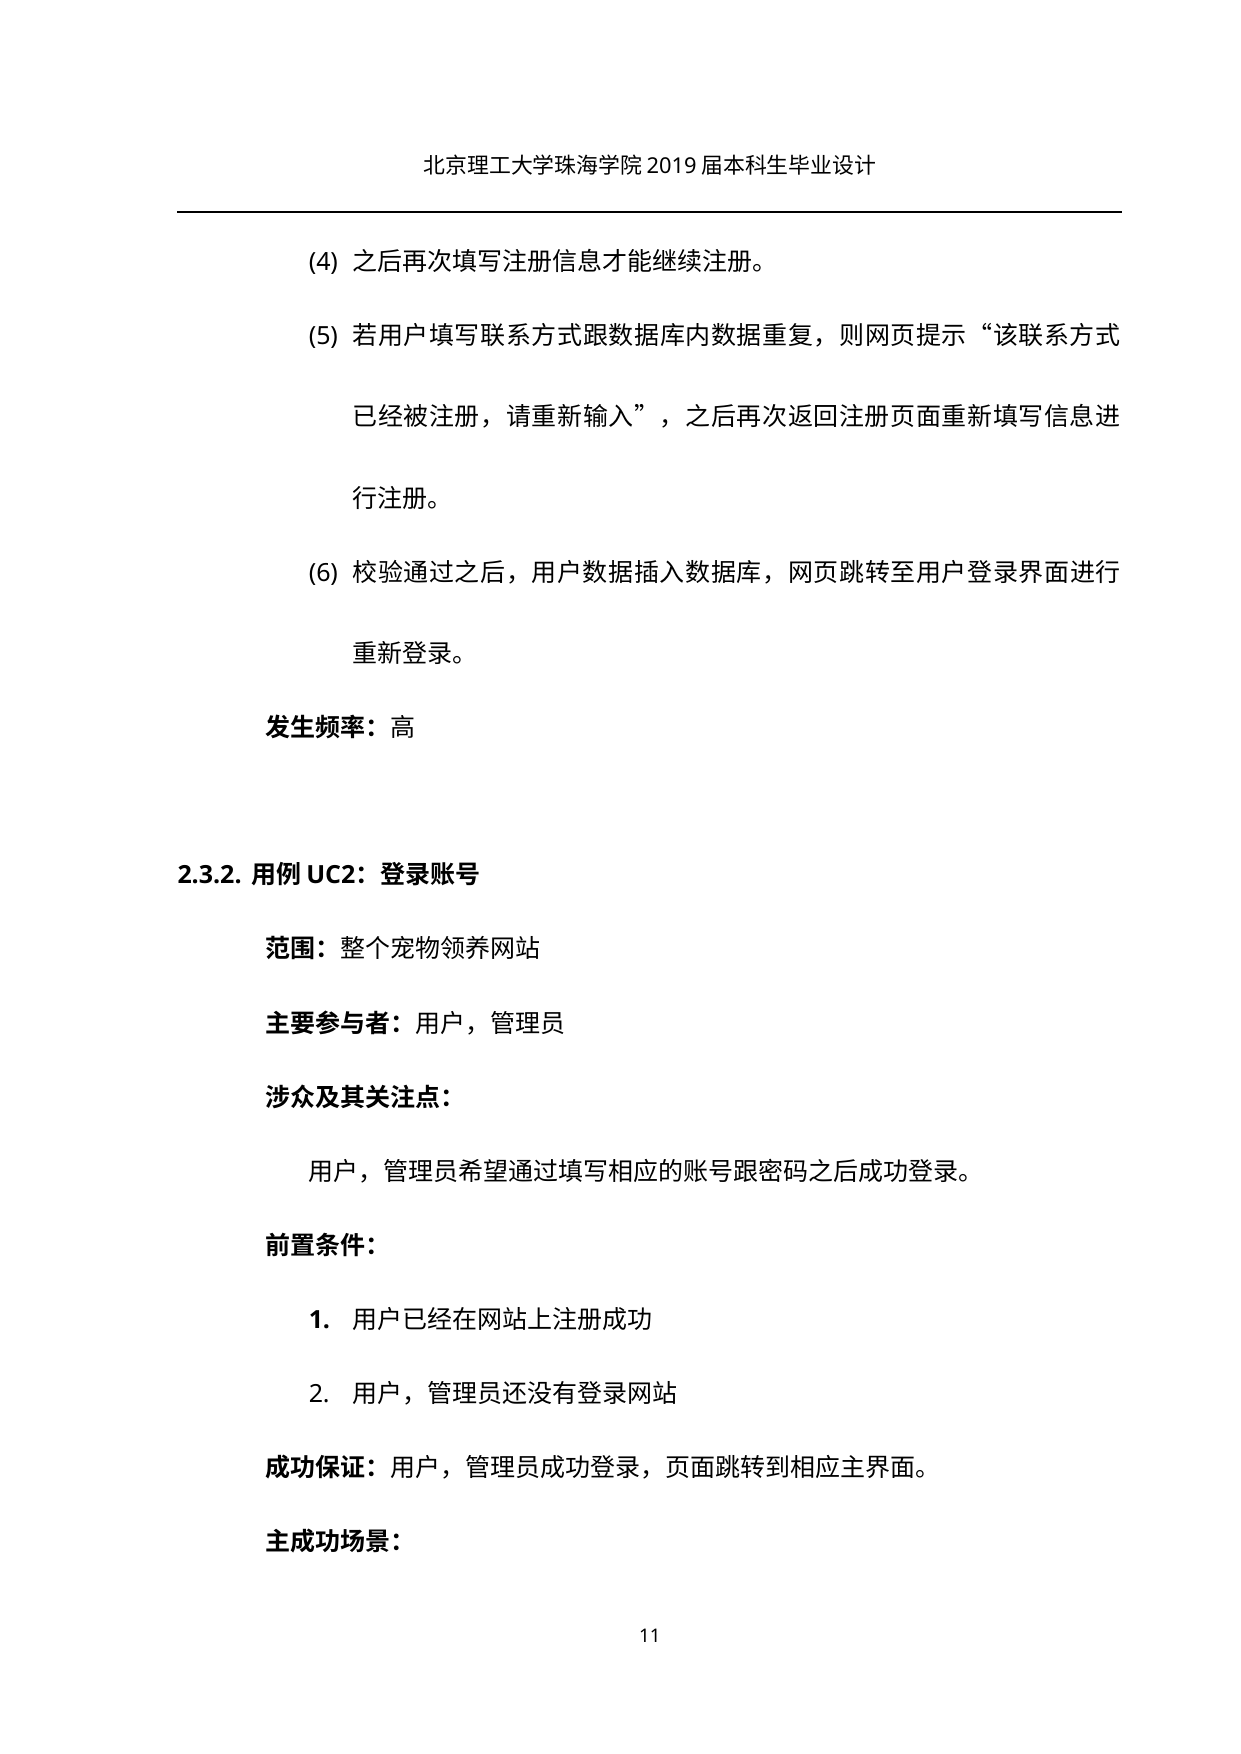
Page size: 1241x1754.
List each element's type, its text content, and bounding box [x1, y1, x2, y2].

list 若用户填写联系方式跟数据库内数据重复，则网页提示“该联系方式已经被注册，请重新输入”，之后再次返回注册页面重新填写信息进行注册。 [308, 301, 1122, 529]
text 涉众及其关注点： [265, 1063, 1122, 1128]
list 校验通过之后，用户数据插入数据库，网页跳转至用户登录界面进行重新登录。 [308, 538, 1122, 684]
list 用户已经在网站上注册成功 [308, 1285, 1122, 1350]
list 之后再次填写注册信息才能继续注册。 [308, 227, 1122, 292]
text 成功保证：用户，管理员成功登录，页面跳转到相应主界面。 [265, 1433, 1122, 1498]
text 用户，管理员希望通过填写相应的账号跟密码之后成功登录。 [265, 1137, 1122, 1202]
text 前置条件： [265, 1211, 1122, 1276]
list 用户，管理员还没有登录网站 [308, 1359, 1122, 1424]
text 主要参与者：用户，管理员 [265, 989, 1122, 1054]
text 发生频率：高 [265, 693, 1122, 758]
text 主成功场景： [265, 1507, 1122, 1572]
list 用例UC2：登录账号 [177, 841, 1122, 906]
text 范围：整个宠物领养网站 [265, 914, 1122, 979]
